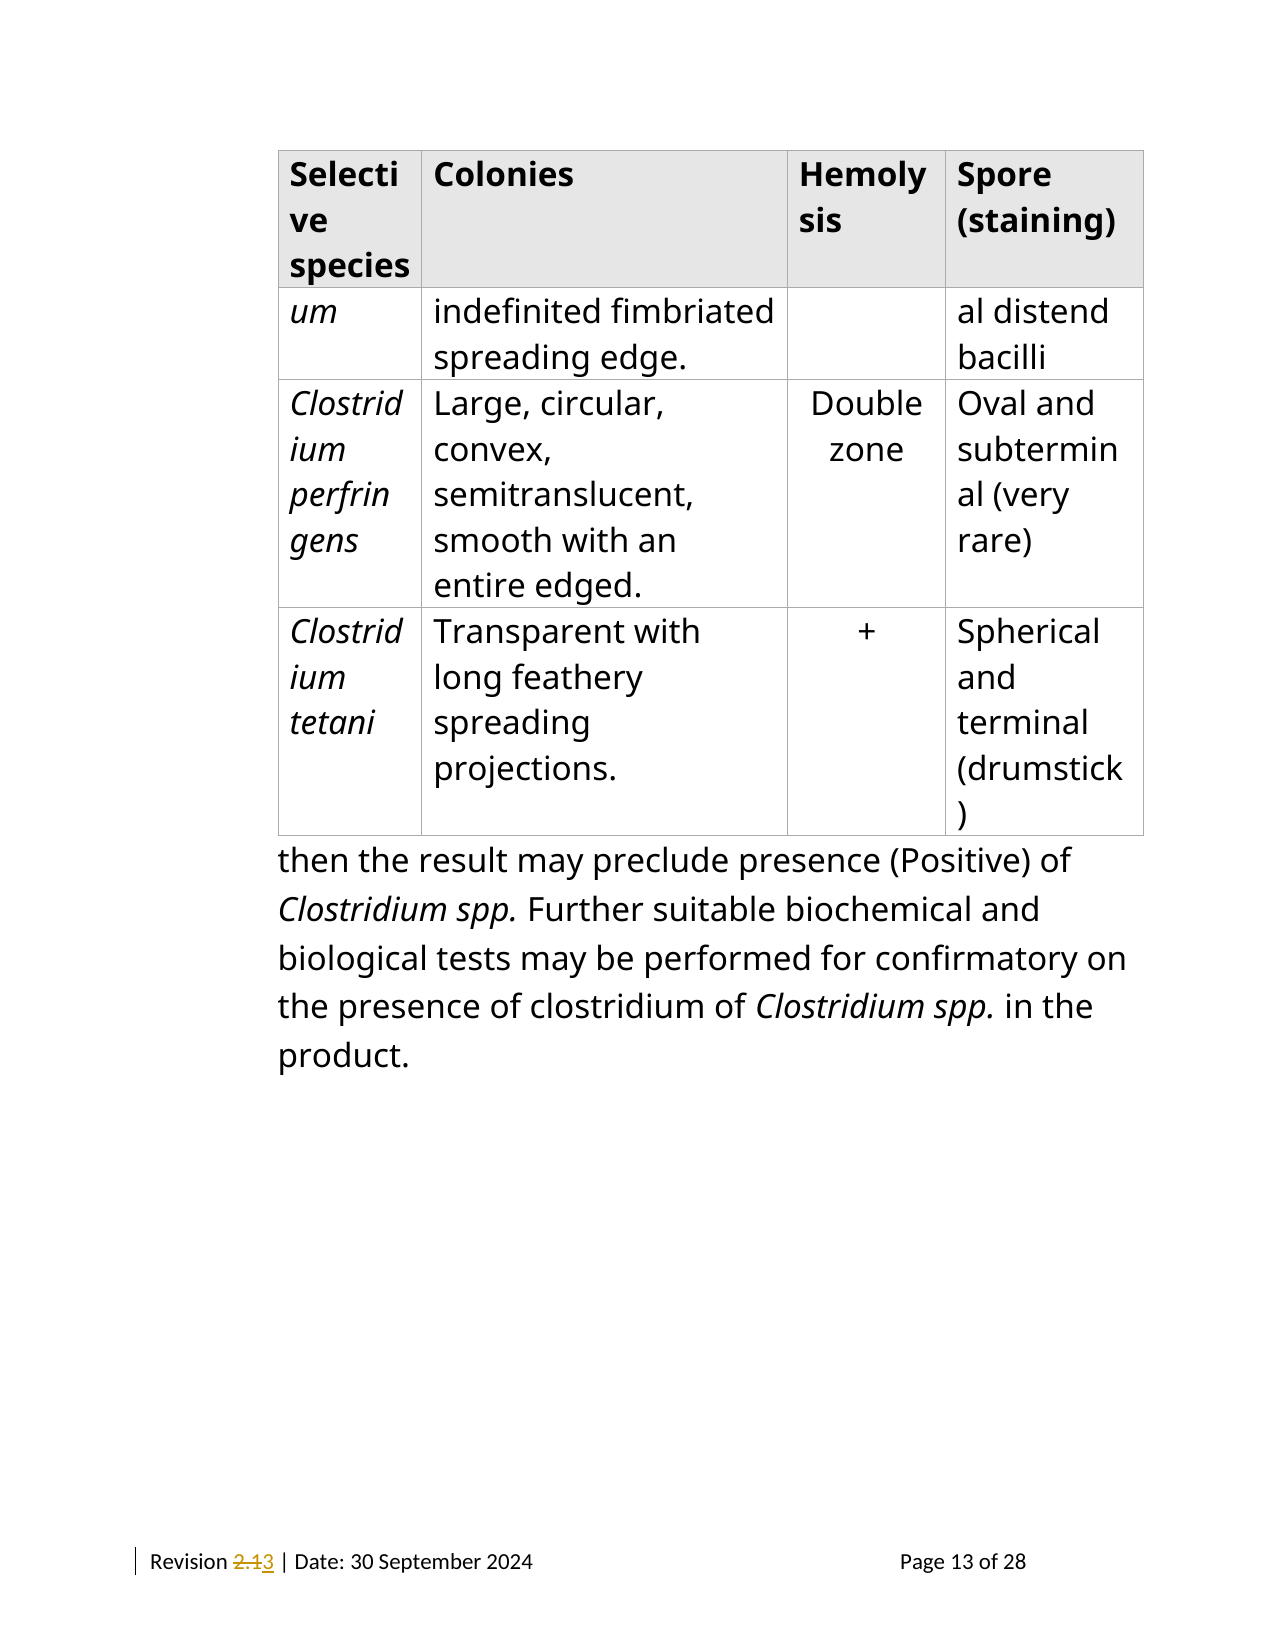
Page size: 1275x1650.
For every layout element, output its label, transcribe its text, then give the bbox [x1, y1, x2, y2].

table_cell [422, 288, 787, 379]
table_header Colonies [422, 151, 787, 287]
table_cell + [788, 288, 945, 379]
table_header Spore (staining) [946, 151, 1143, 287]
table_header Hemolysis [788, 151, 945, 287]
table_cell Double zone [788, 380, 945, 607]
table_cell Clostridium tetani [279, 608, 421, 835]
table_cell Spherical and terminal (drumstick) [946, 608, 1143, 835]
table_header Selective species [279, 151, 421, 287]
table_cell Transparent with long feathery spreading projections. [422, 608, 787, 835]
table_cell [946, 288, 1143, 379]
table_cell + [788, 608, 945, 835]
table_cell Large, circular, convex, semitranslucent, smooth with an entire edged. [422, 380, 787, 607]
table_cell Clostridium perfringens [279, 380, 421, 607]
list then the result may preclude presence (Positive) of Clostridium spp. Further suitable biochemical and biological tests may be performed for confirmatory on the presence of clostridium of Clostridium spp. in the product. [277, 836, 1144, 1078]
table_cell Clostridium botulinum [279, 288, 421, 379]
table_cell Oval and subterminal (very rare) [946, 380, 1143, 607]
